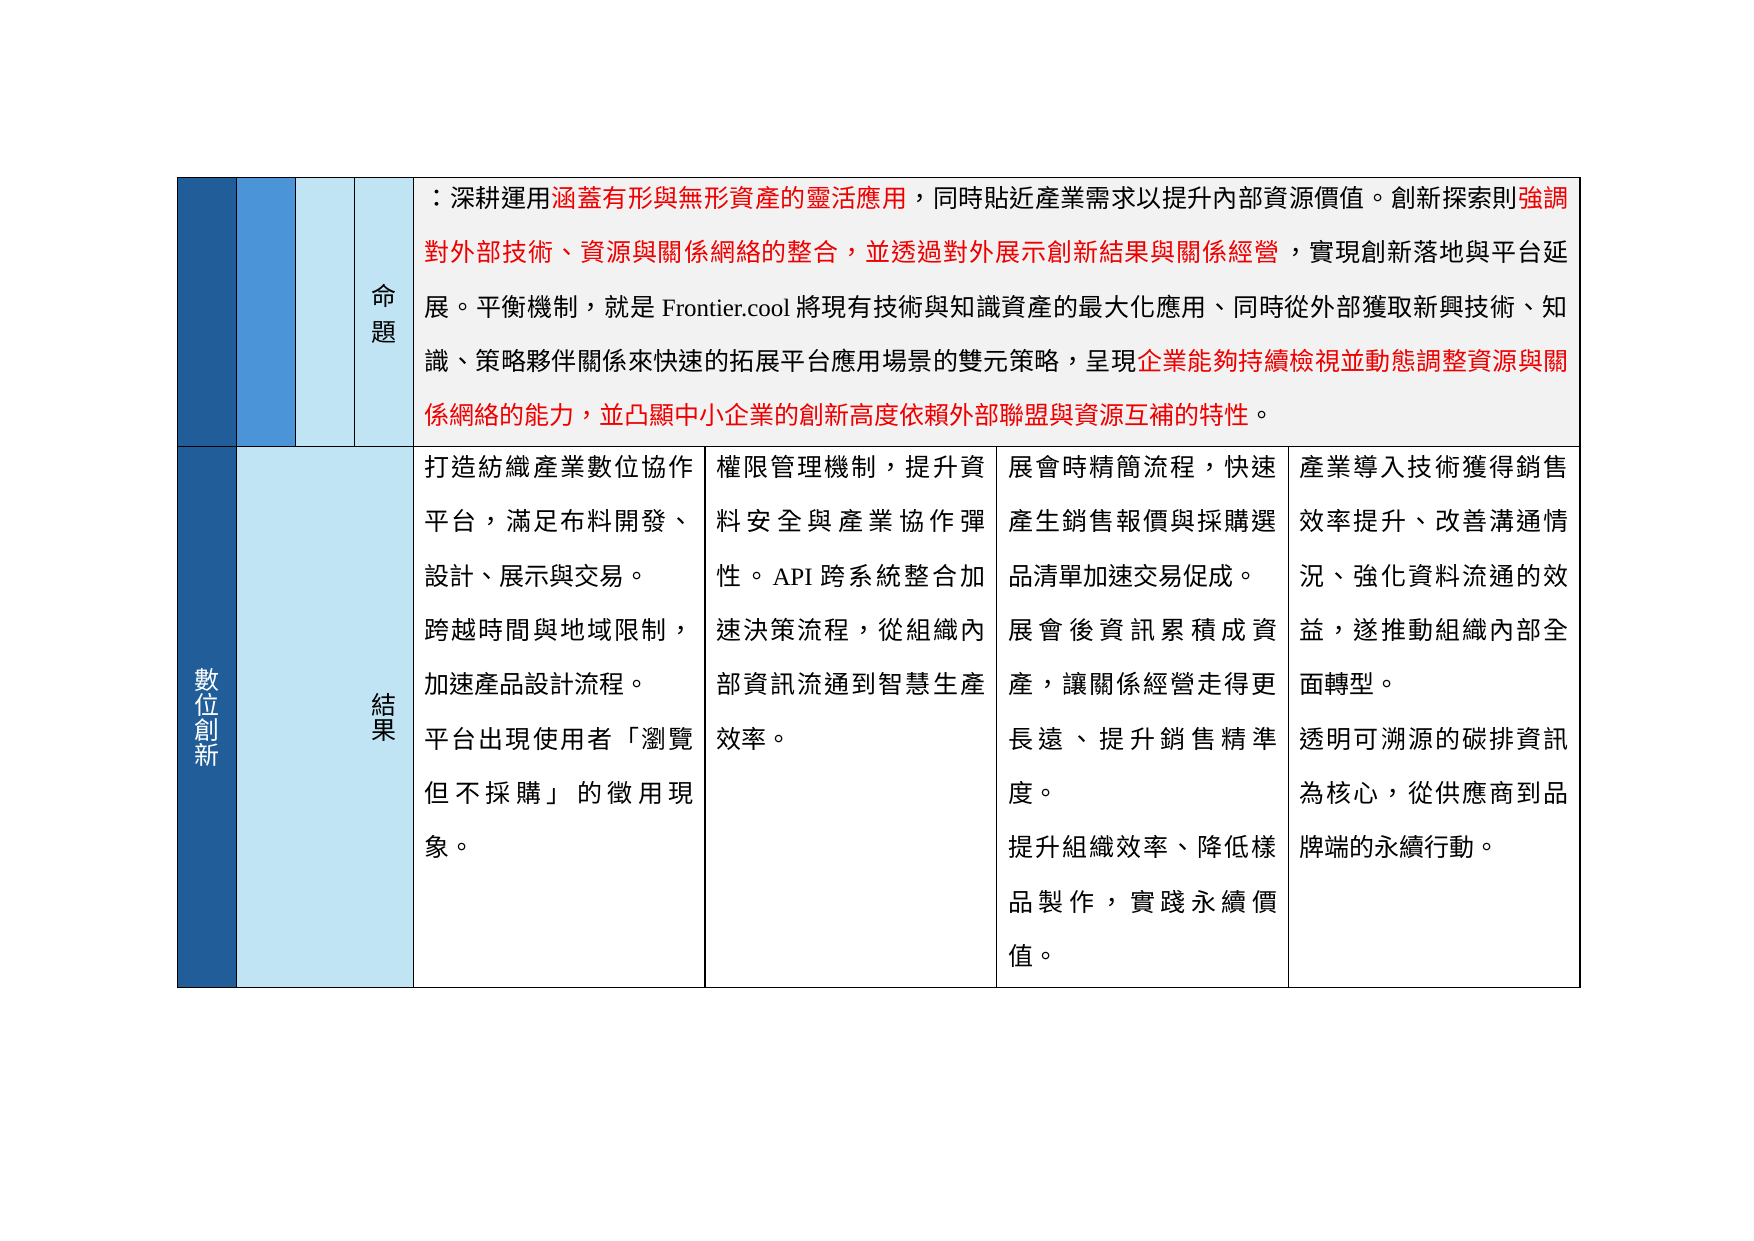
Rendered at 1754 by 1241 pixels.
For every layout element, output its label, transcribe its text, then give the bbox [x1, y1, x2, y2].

table_cell ：深耕運用涵蓋有形與無形資產的靈活應用，同時貼近產業需求以提升內部資源價值。創新探索則強調對外部技術、資源與關係網絡的整合，並透過對外展示創新結果與關係經營，實現創新落地與平台延展。平衡機制，就是Frontier.cool將現有技術與知識資產的最大化應用、同時從外部獲取新興技術、知識、策略夥伴關係來快速的拓展平台應用場景的雙元策略，呈現企業能夠持續檢視並動態調整資源與關係網絡的能力，並凸顯中小企業的創新高度依賴外部聯盟與資源互補的特性。 [414, 178, 1579, 446]
table_cell 命題 [355, 178, 413, 446]
table_cell 打造紡織產業數位協作平台，滿足布料開發、設計、展示與交易。 跨越時間與地域限制，加速產品設計流程。 平台出現使用者「瀏覽但不採購」的徵用現象。 [414, 447, 704, 987]
table_cell 數位創新 [178, 447, 236, 987]
table_cell 權限管理機制，提升資料安全與產業協作彈性。API跨系統整合加速決策流程，從組織內部資訊流通到智慧生產效率。 [706, 447, 996, 987]
table_cell 產業導入技術獲得銷售效率提升、改善溝通情況、強化資料流通的效益，遂推動組織內部全面轉型。 透明可溯源的碳排資訊為核心，從供應商到品牌端的永續行動。 [1289, 447, 1579, 987]
table_cell 展會時精簡流程，快速產生銷售報價與採購選品清單加速交易促成。 展會後資訊累積成資產，讓關係經營走得更長遠、提升銷售精準度。 提升組織效率、降低樣品製作，實踐永續價值。 [997, 447, 1288, 987]
table_cell 結果 [237, 447, 413, 987]
